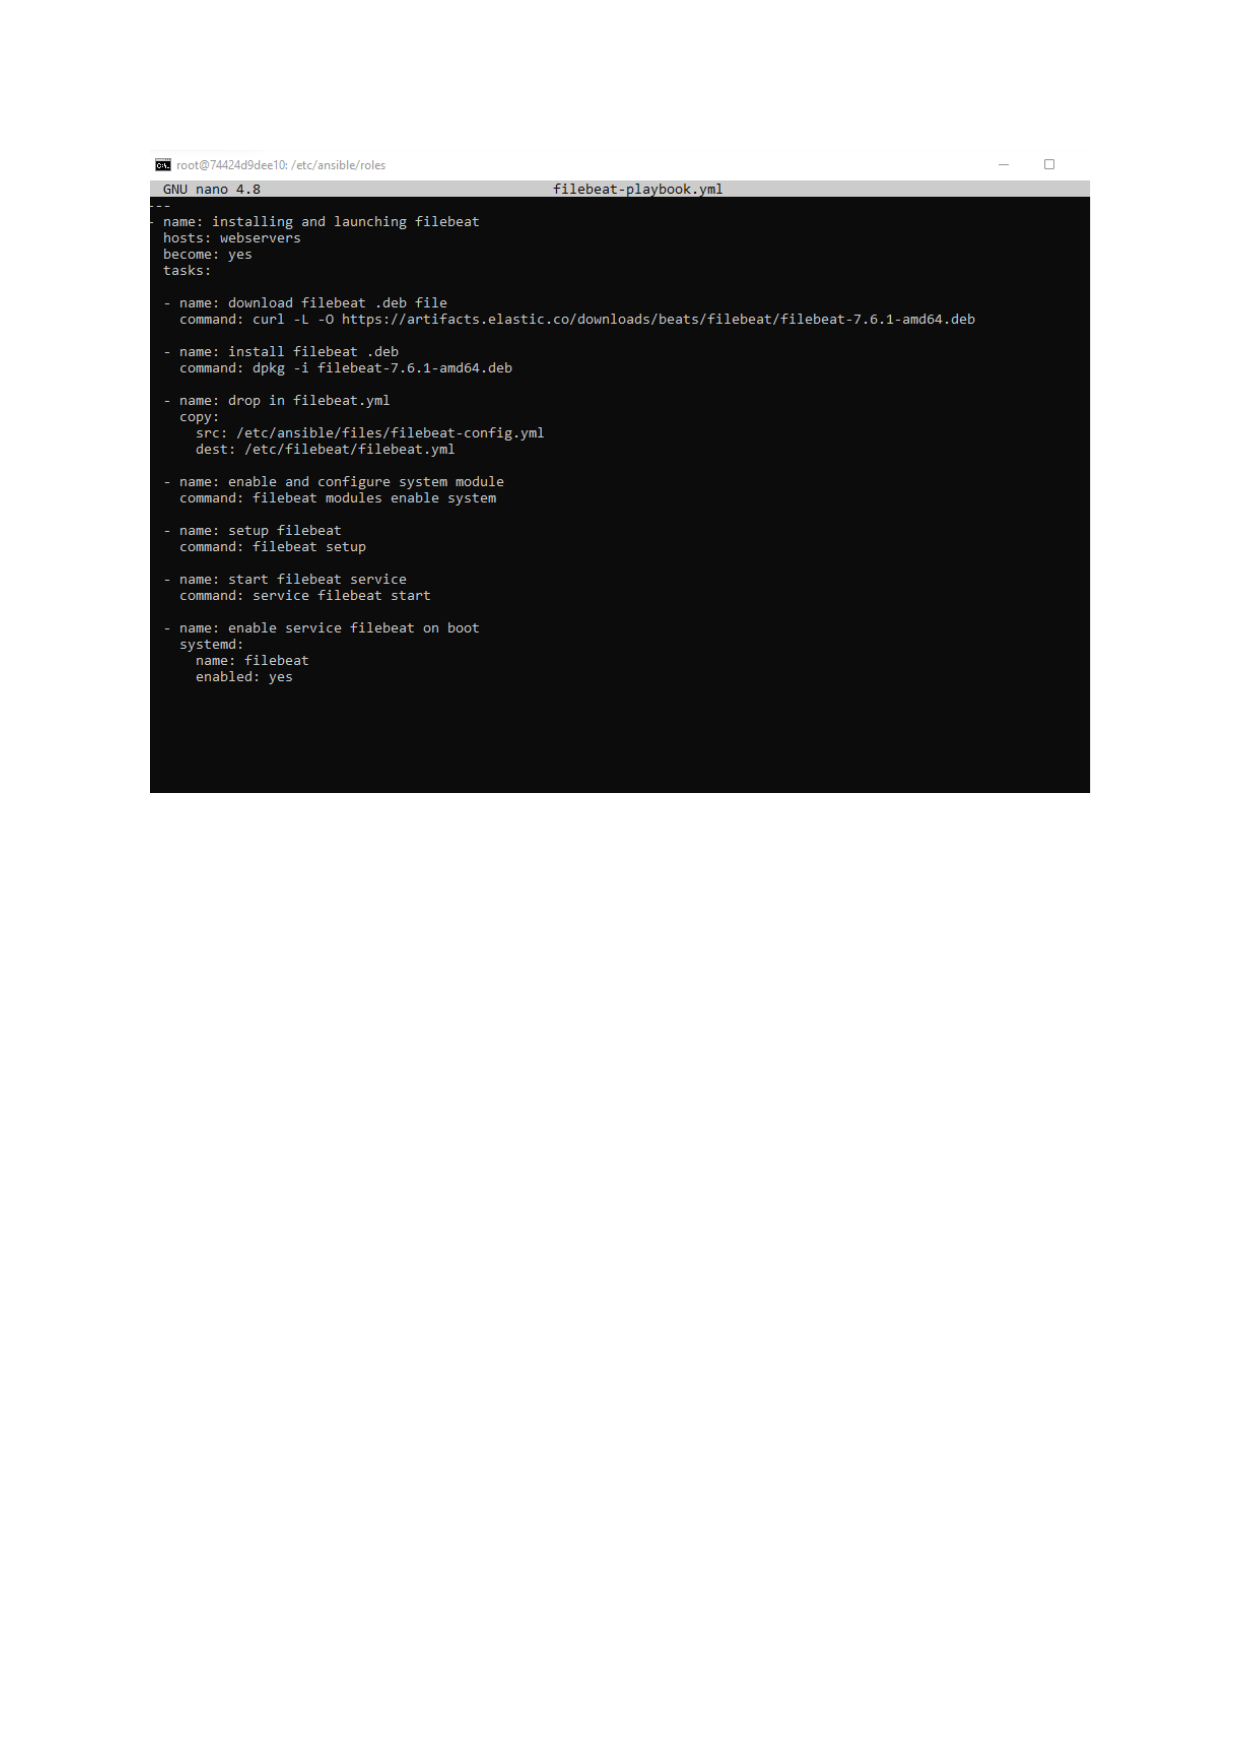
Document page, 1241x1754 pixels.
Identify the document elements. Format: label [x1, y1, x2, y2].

picture [150, 150, 1091, 793]
